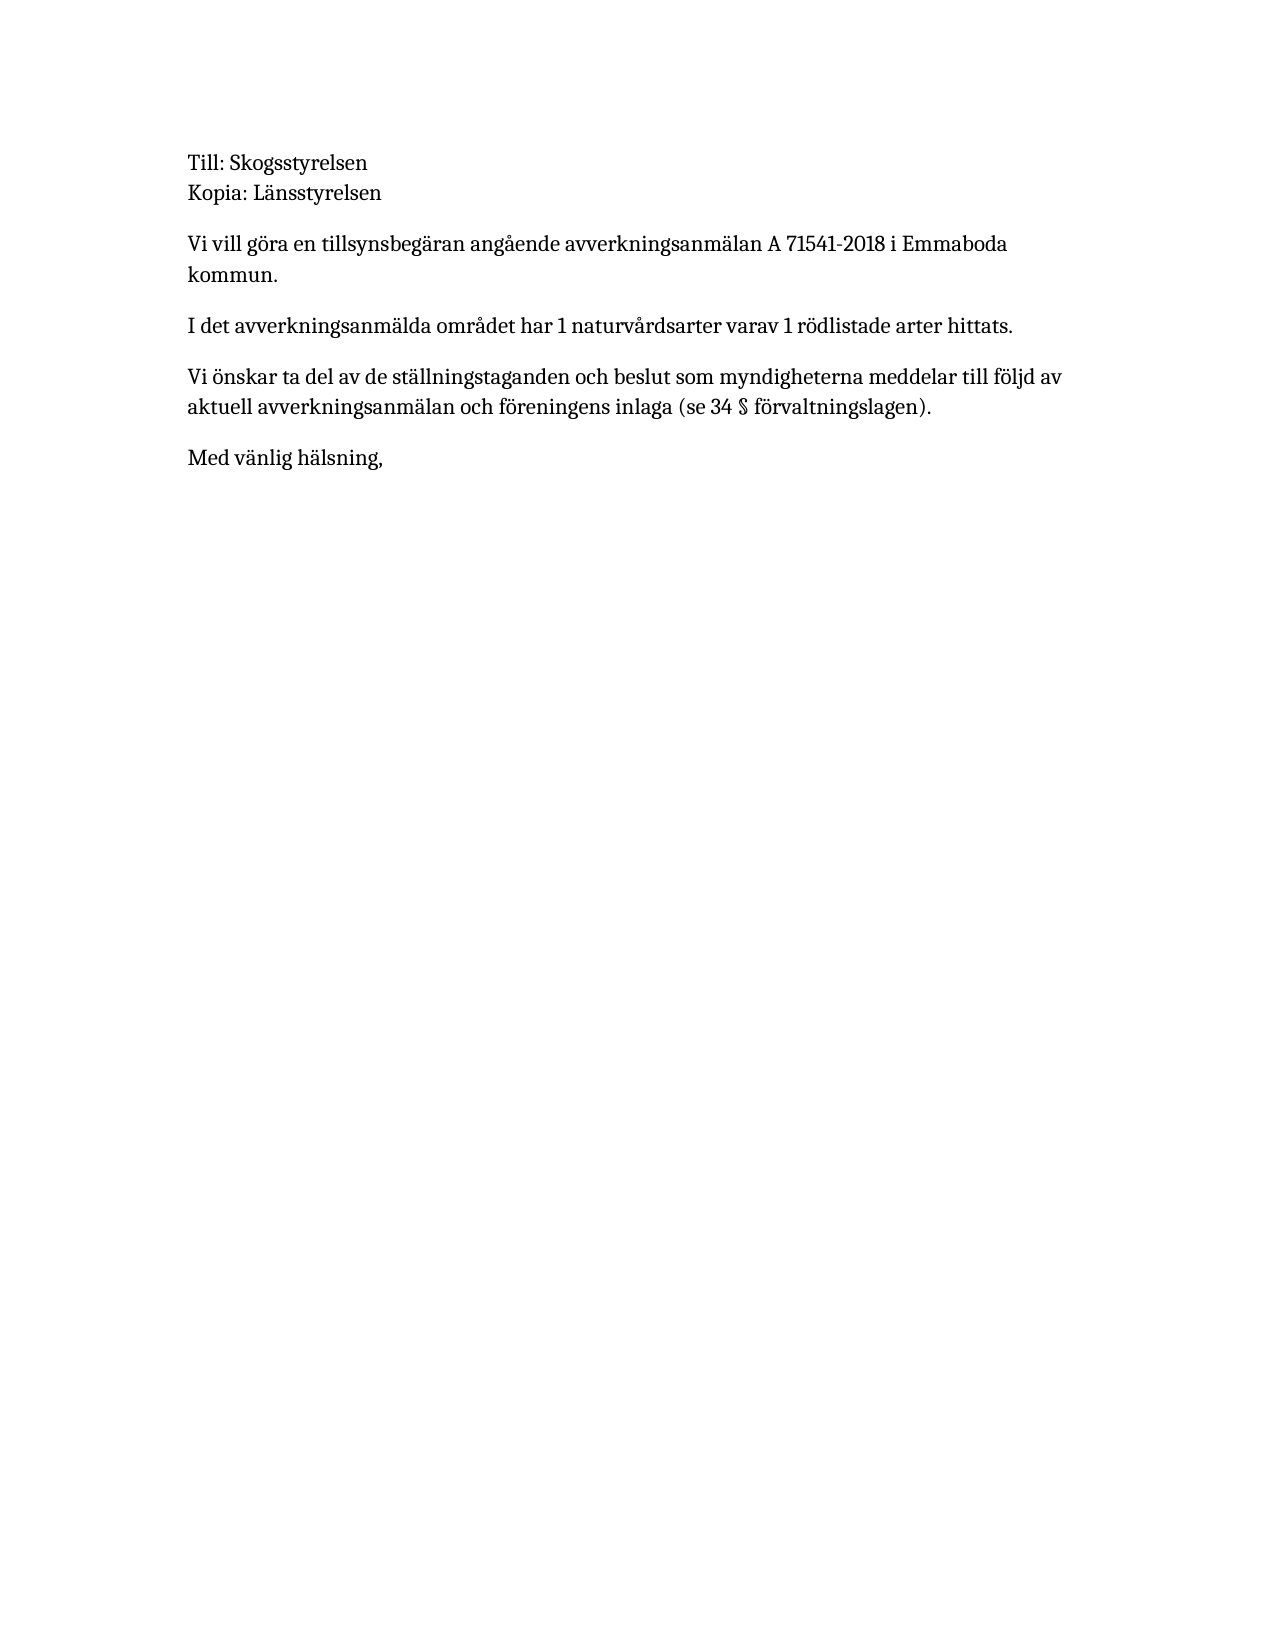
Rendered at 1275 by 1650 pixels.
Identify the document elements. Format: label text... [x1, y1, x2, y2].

text Vi vill göra en tillsynsbegäran angående avverkningsanmälan A 71541-2018 i Emmaboda kommun. [187, 231, 1087, 288]
text I det avverkningsanmälda området har 1 naturvårdsarter varav 1 rödlistade arter hittats. [187, 312, 1087, 339]
text Till: Skogsstyrelsen Kopia: Länsstyrelsen [187, 150, 1087, 207]
text Vi önskar ta del av de ställningstaganden och beslut som myndigheterna meddelar till följd av aktuell avverkningsanmälan och föreningens inlaga (se 34 § förvaltningslagen). [187, 363, 1087, 420]
text Med vänlig hälsning, [187, 445, 1087, 501]
